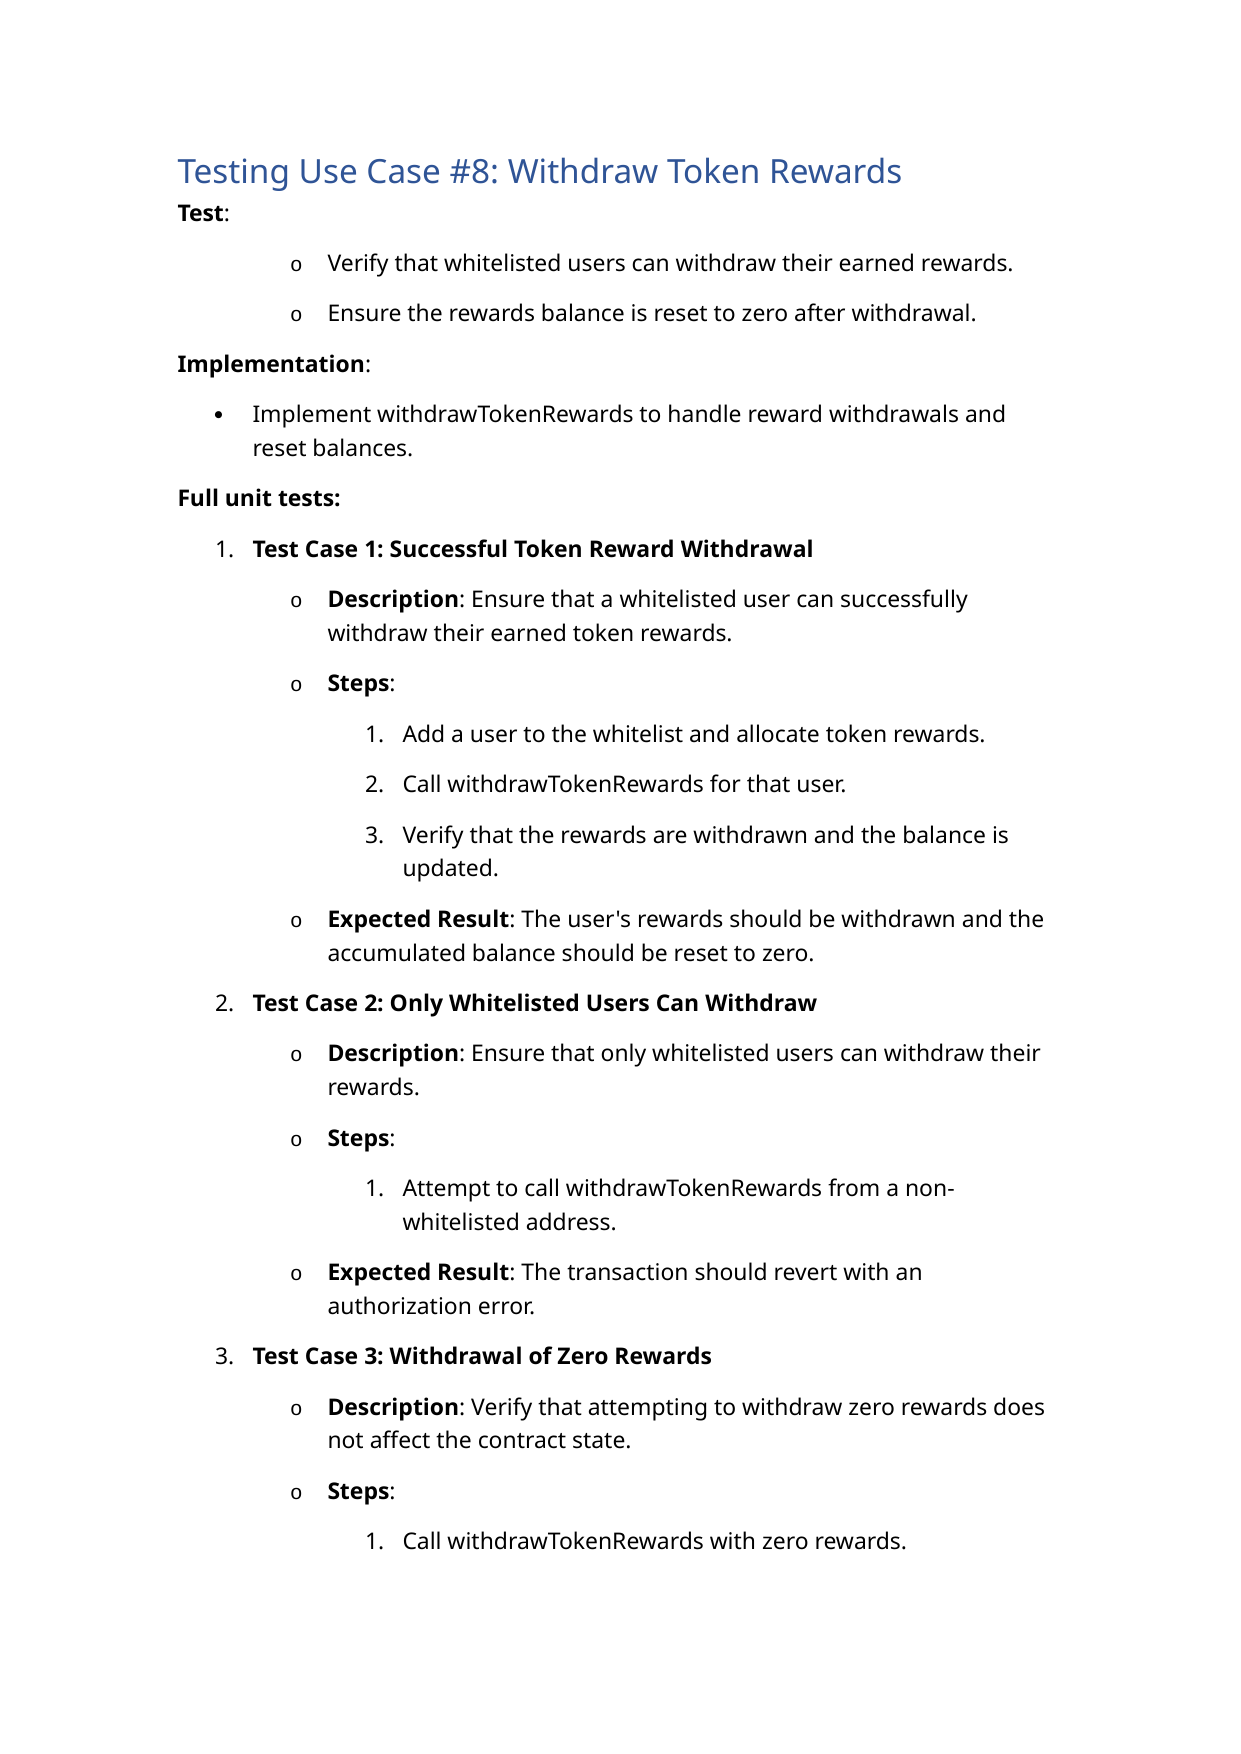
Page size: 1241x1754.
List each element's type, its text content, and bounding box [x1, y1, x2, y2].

list Steps: [290, 1475, 1063, 1506]
list Expected Result: The transaction should revert with an authorization error. [290, 1256, 1063, 1321]
list Call withdrawTokenRewards for that user. [365, 768, 1063, 799]
list Steps: [290, 667, 1063, 699]
text Test: [177, 197, 1063, 228]
text Implementation: [177, 348, 1063, 379]
list Implement withdrawTokenRewards to handle reward withdrawals and reset balances. [215, 398, 1063, 463]
list Test Case 3: Withdrawal of Zero Rewards [215, 1340, 1063, 1372]
list Call withdrawTokenRewards with zero rewards. [365, 1525, 1063, 1557]
list Description: Ensure that only whitelisted users can withdraw their rewards. [290, 1037, 1063, 1102]
list Test Case 1: Successful Token Reward Withdrawal [215, 533, 1063, 564]
list Description: Ensure that a whitelisted user can successfully withdraw their earned token rewards. [290, 583, 1063, 648]
list Add a user to the whitelist and allocate token rewards. [365, 718, 1063, 749]
list Ensure the rewards balance is reset to zero after withdrawal. [290, 297, 1063, 329]
list Steps: [290, 1122, 1063, 1153]
text Full unit tests: [177, 482, 1063, 514]
list Test Case 2: Only Whitelisted Users Can Withdraw [215, 987, 1063, 1018]
list Verify that the rewards are withdrawn and the balance is updated. [365, 819, 1063, 884]
list Attempt to call withdrawTokenRewards from a non-whitelisted address. [365, 1172, 1063, 1237]
list Verify that whitelisted users can withdraw their earned rewards. [290, 247, 1063, 278]
subtitle Testing Use Case #8: Withdraw Token Rewards [177, 148, 1063, 193]
list Description: Verify that attempting to withdraw zero rewards does not affect the contract state. [290, 1391, 1063, 1456]
list Expected Result: The user's rewards should be withdrawn and the accumulated balance should be reset to zero. [290, 903, 1063, 968]
